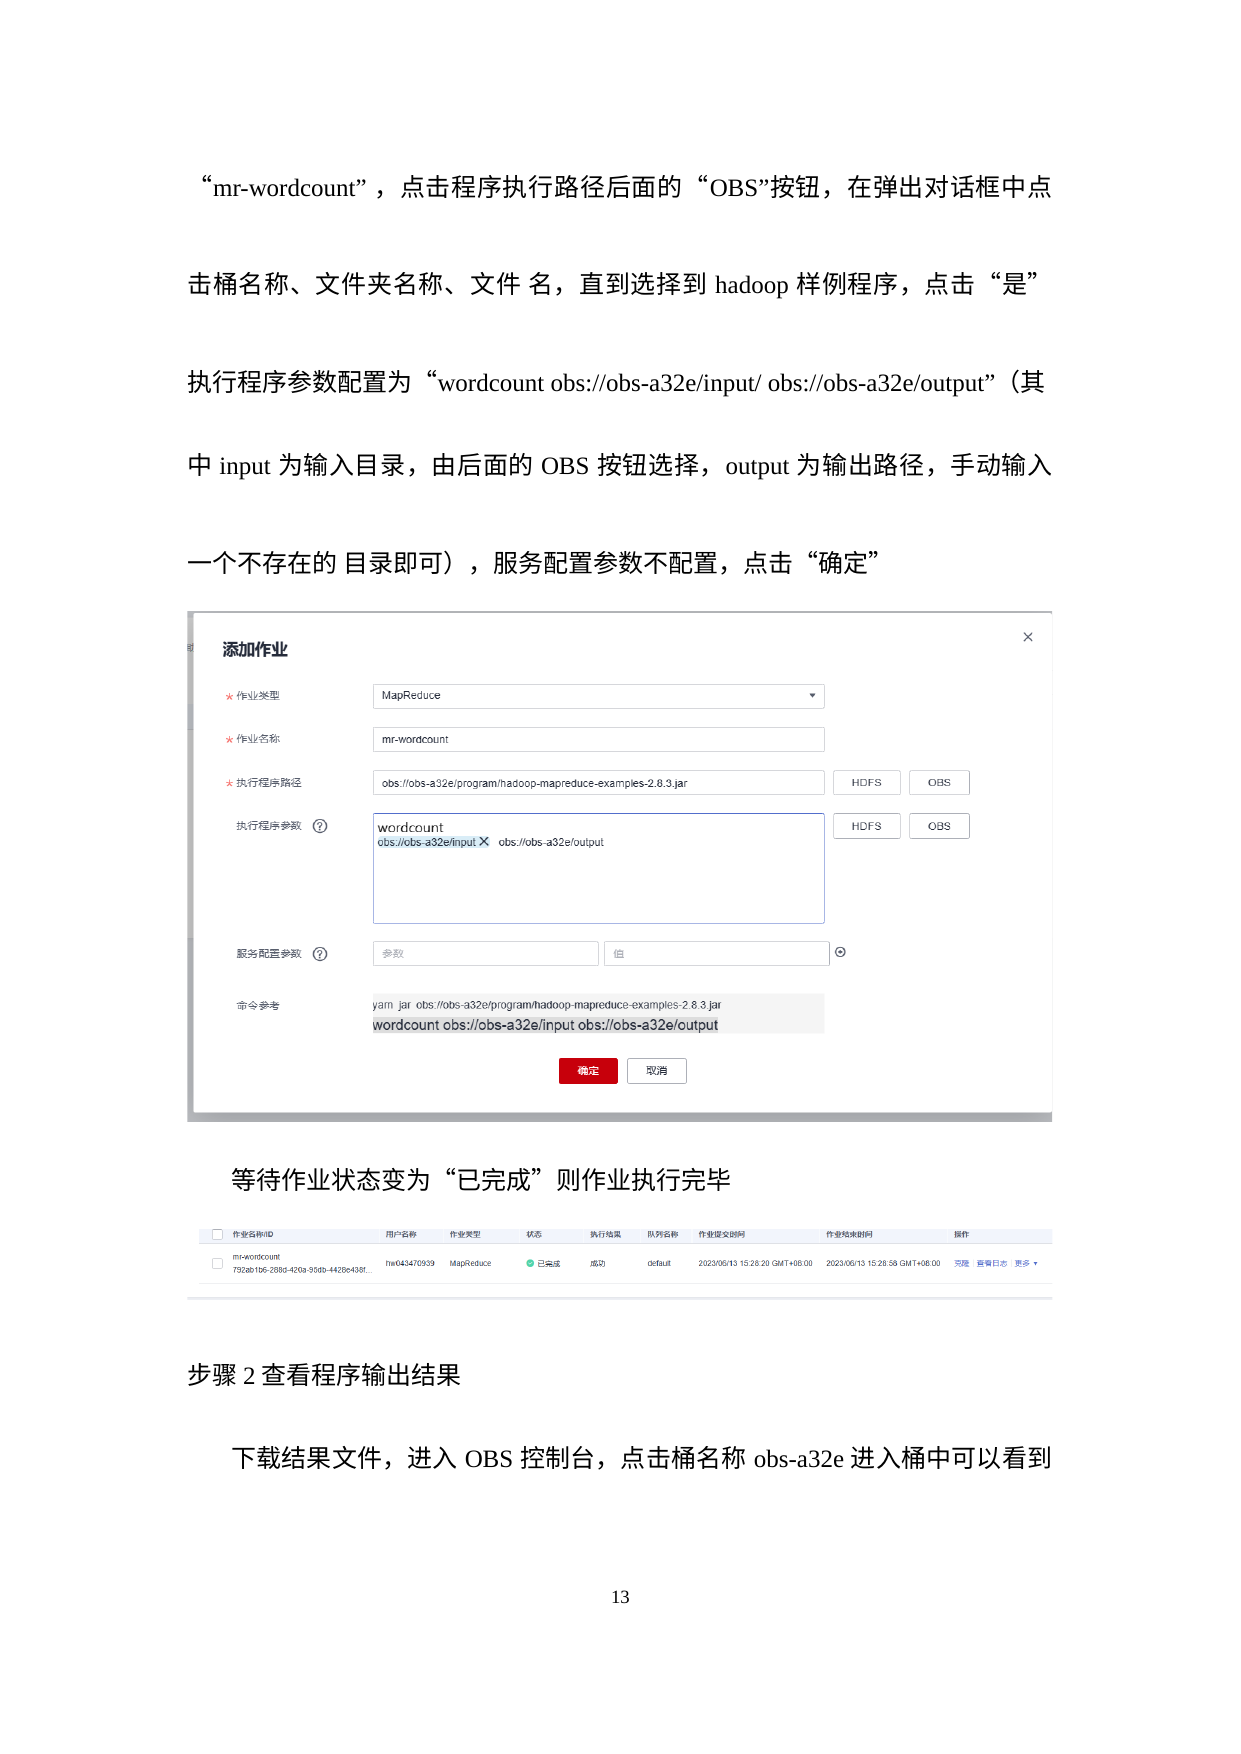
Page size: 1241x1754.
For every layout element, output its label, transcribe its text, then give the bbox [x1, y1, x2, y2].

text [187, 153, 1053, 413]
picture [187, 611, 1053, 1122]
text 步骤 2 查看程序输出结果 [187, 1341, 1053, 1406]
text 中 input 为输入目录，由后面的 OBS 按钮选择，output 为输出路径，手动输入一个不存在的 目录即可），服务配置参数不配置，点击“确定” [187, 431, 1053, 594]
text 等待作业状态变为“已完成”则作业执行完毕 [187, 1146, 1053, 1211]
picture [187, 1229, 1053, 1300]
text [187, 1424, 1053, 1489]
